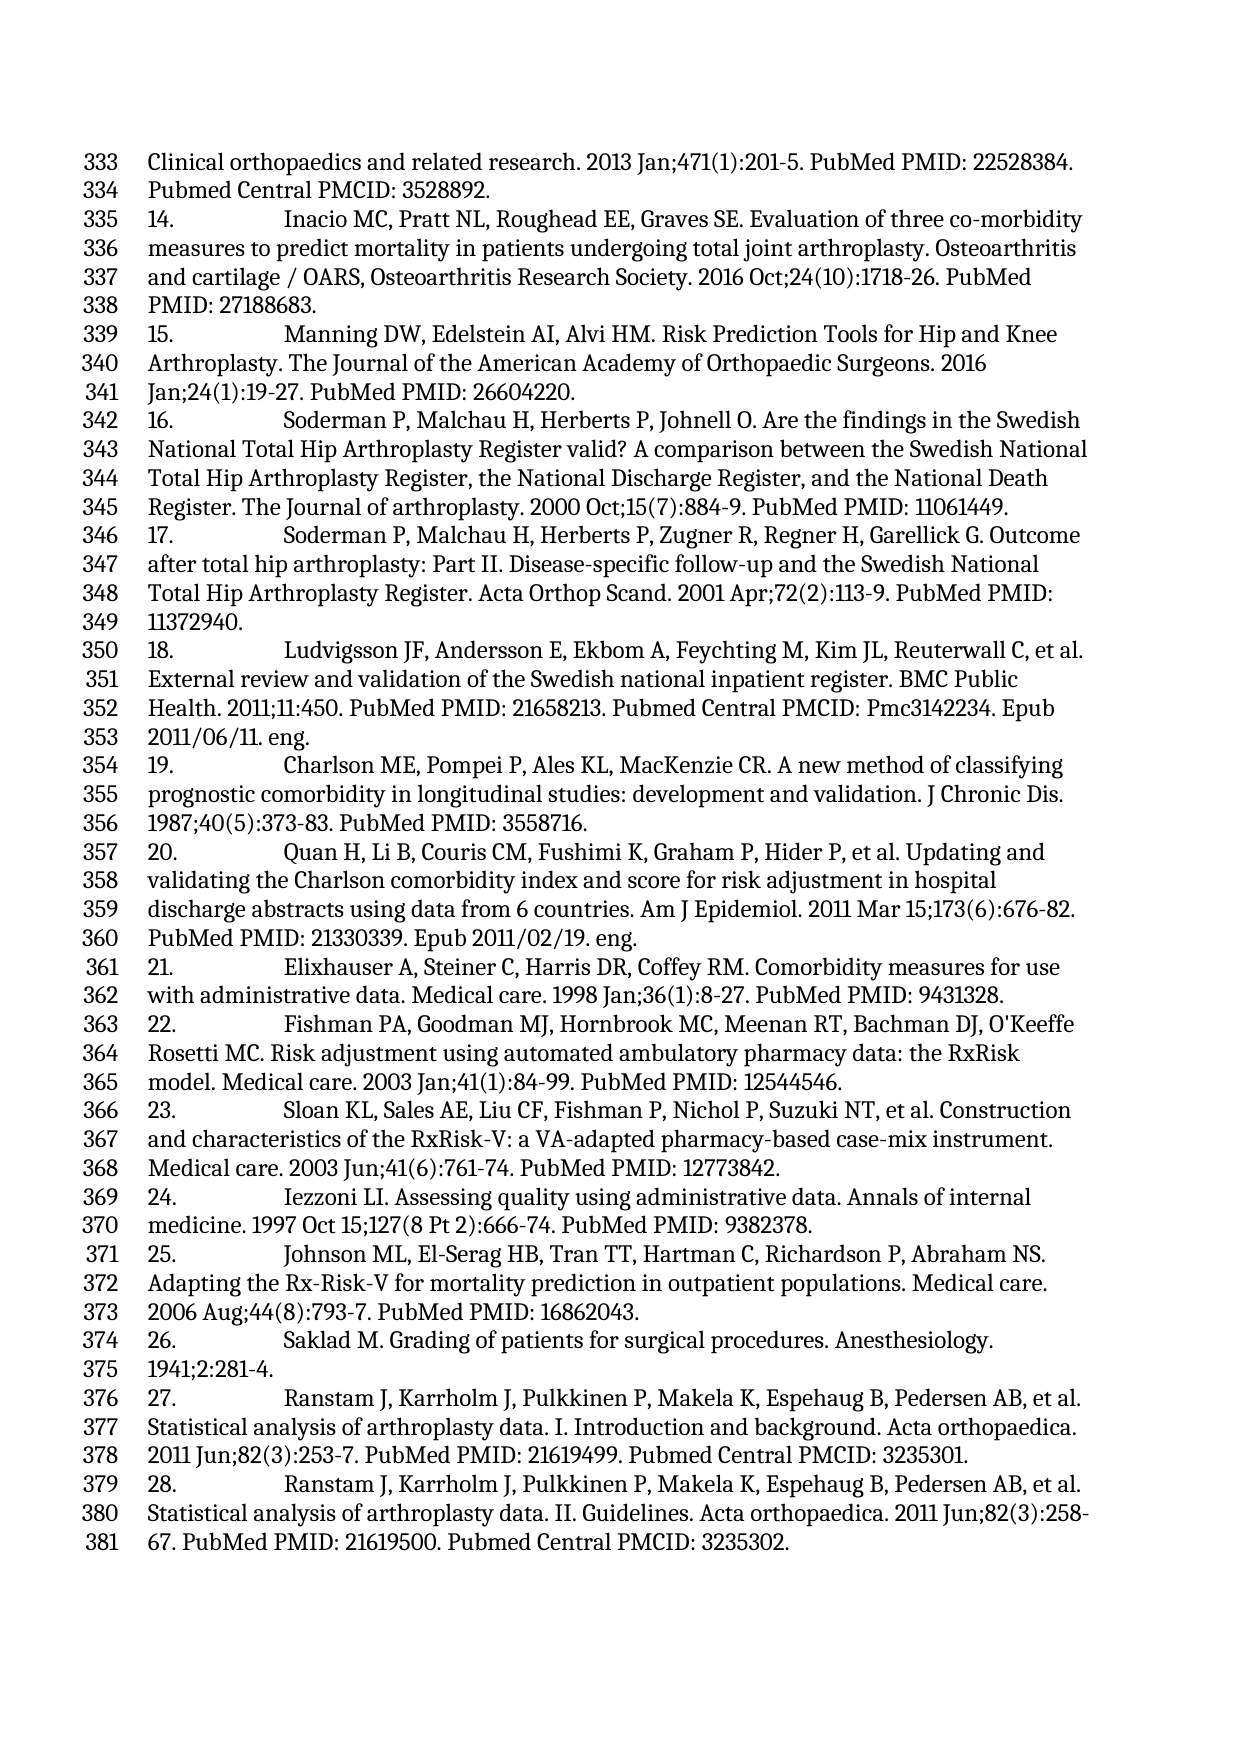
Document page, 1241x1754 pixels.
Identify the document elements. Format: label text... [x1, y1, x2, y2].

text 20. Quan H, Li B, Couris CM, Fushimi K, Graham P, Hider P, et al. Updating and validating the Charlson comorbidity index and score for risk adjustment in hospital discharge abstracts using data from 6 countries. Am J Epidemiol. 2011 Mar 15;173(6):676-82. PubMed PMID: 21330339. Epub 2011/02/19. eng. [148, 838, 1093, 953]
text 27. Ranstam J, Karrholm J, Pulkkinen P, Makela K, Espehaug B, Pedersen AB, et al. Statistical analysis of arthroplasty data. I. Introduction and background. Acta orthopaedica. 2011 Jun;82(3):253-7. PubMed PMID: 21619499. Pubmed Central PMCID: 3235301. [148, 1384, 1093, 1470]
text 22. Fishman PA, Goodman MJ, Hornbrook MC, Meenan RT, Bachman DJ, O'Keeffe Rosetti MC. Risk adjustment using automated ambulatory pharmacy data: the RxRisk model. Medical care. 2003 Jan;41(1):84-99. PubMed PMID: 12544546. [148, 1010, 1093, 1096]
text 19. Charlson ME, Pompei P, Ales KL, MacKenzie CR. A new method of classifying prognostic comorbidity in longitudinal studies: development and validation. J Chronic Dis. 1987;40(5):373-83. PubMed PMID: 3558716. [148, 751, 1093, 838]
text 17. Soderman P, Malchau H, Herberts P, Zugner R, Regner H, Garellick G. Outcome after total hip arthroplasty: Part II. Disease-specific follow-up and the Swedish National Total Hip Arthroplasty Register. Acta Orthop Scand. 2001 Apr;72(2):113-9. PubMed PMID: 11372940. [148, 521, 1093, 636]
text 18. Ludvigsson JF, Andersson E, Ekbom A, Feychting M, Kim JL, Reuterwall C, et al. External review and validation of the Swedish national inpatient register. BMC Public Health. 2011;11:450. PubMed PMID: 21658213. Pubmed Central PMCID: Pmc3142234. Epub 2011/06/11. eng. [148, 636, 1093, 751]
text 16. Soderman P, Malchau H, Herberts P, Johnell O. Are the findings in the Swedish National Total Hip Arthroplasty Register valid? A comparison between the Swedish National Total Hip Arthroplasty Register, the National Discharge Register, and the National Death Register. The Journal of arthroplasty. 2000 Oct;15(7):884-9. PubMed PMID: 11061449. [148, 406, 1093, 521]
text 23. Sloan KL, Sales AE, Liu CF, Fishman P, Nichol P, Suzuki NT, et al. Construction and characteristics of the RxRisk-V: a VA-adapted pharmacy-based case-mix instrument. Medical care. 2003 Jun;41(6):761-74. PubMed PMID: 12773842. [148, 1096, 1093, 1183]
text 26. Saklad M. Grading of patients for surgical procedures. Anesthesiology. 1941;2:281-4. [148, 1326, 1093, 1384]
text 28. Ranstam J, Karrholm J, Pulkkinen P, Makela K, Espehaug B, Pedersen AB, et al. Statistical analysis of arthroplasty data. II. Guidelines. Acta orthopaedica. 2011 Jun;82(3):258-67. PubMed PMID: 21619500. Pubmed Central PMCID: 3235302. [148, 1470, 1093, 1556]
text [148, 148, 1093, 205]
text 15. Manning DW, Edelstein AI, Alvi HM. Risk Prediction Tools for Hip and Knee Arthroplasty. The Journal of the American Academy of Orthopaedic Surgeons. 2016 Jan;24(1):19-27. PubMed PMID: 26604220. [148, 320, 1093, 406]
text 21. Elixhauser A, Steiner C, Harris DR, Coffey RM. Comorbidity measures for use with administrative data. Medical care. 1998 Jan;36(1):8-27. PubMed PMID: 9431328. [148, 953, 1093, 1010]
text 25. Johnson ML, El-Serag HB, Tran TT, Hartman C, Richardson P, Abraham NS. Adapting the Rx-Risk-V for mortality prediction in outpatient populations. Medical care. 2006 Aug;44(8):793-7. PubMed PMID: 16862043. [148, 1240, 1093, 1326]
text 24. Iezzoni LI. Assessing quality using administrative data. Annals of internal medicine. 1997 Oct 15;127(8 Pt 2):666-74. PubMed PMID: 9382378. [148, 1183, 1093, 1240]
text 14. Inacio MC, Pratt NL, Roughead EE, Graves SE. Evaluation of three co-morbidity measures to predict mortality in patients undergoing total joint arthroplasty. Osteoarthritis and cartilage / OARS, Osteoarthritis Research Society. 2016 Oct;24(10):1718-26. PubMed PMID: 27188683. [148, 205, 1093, 320]
